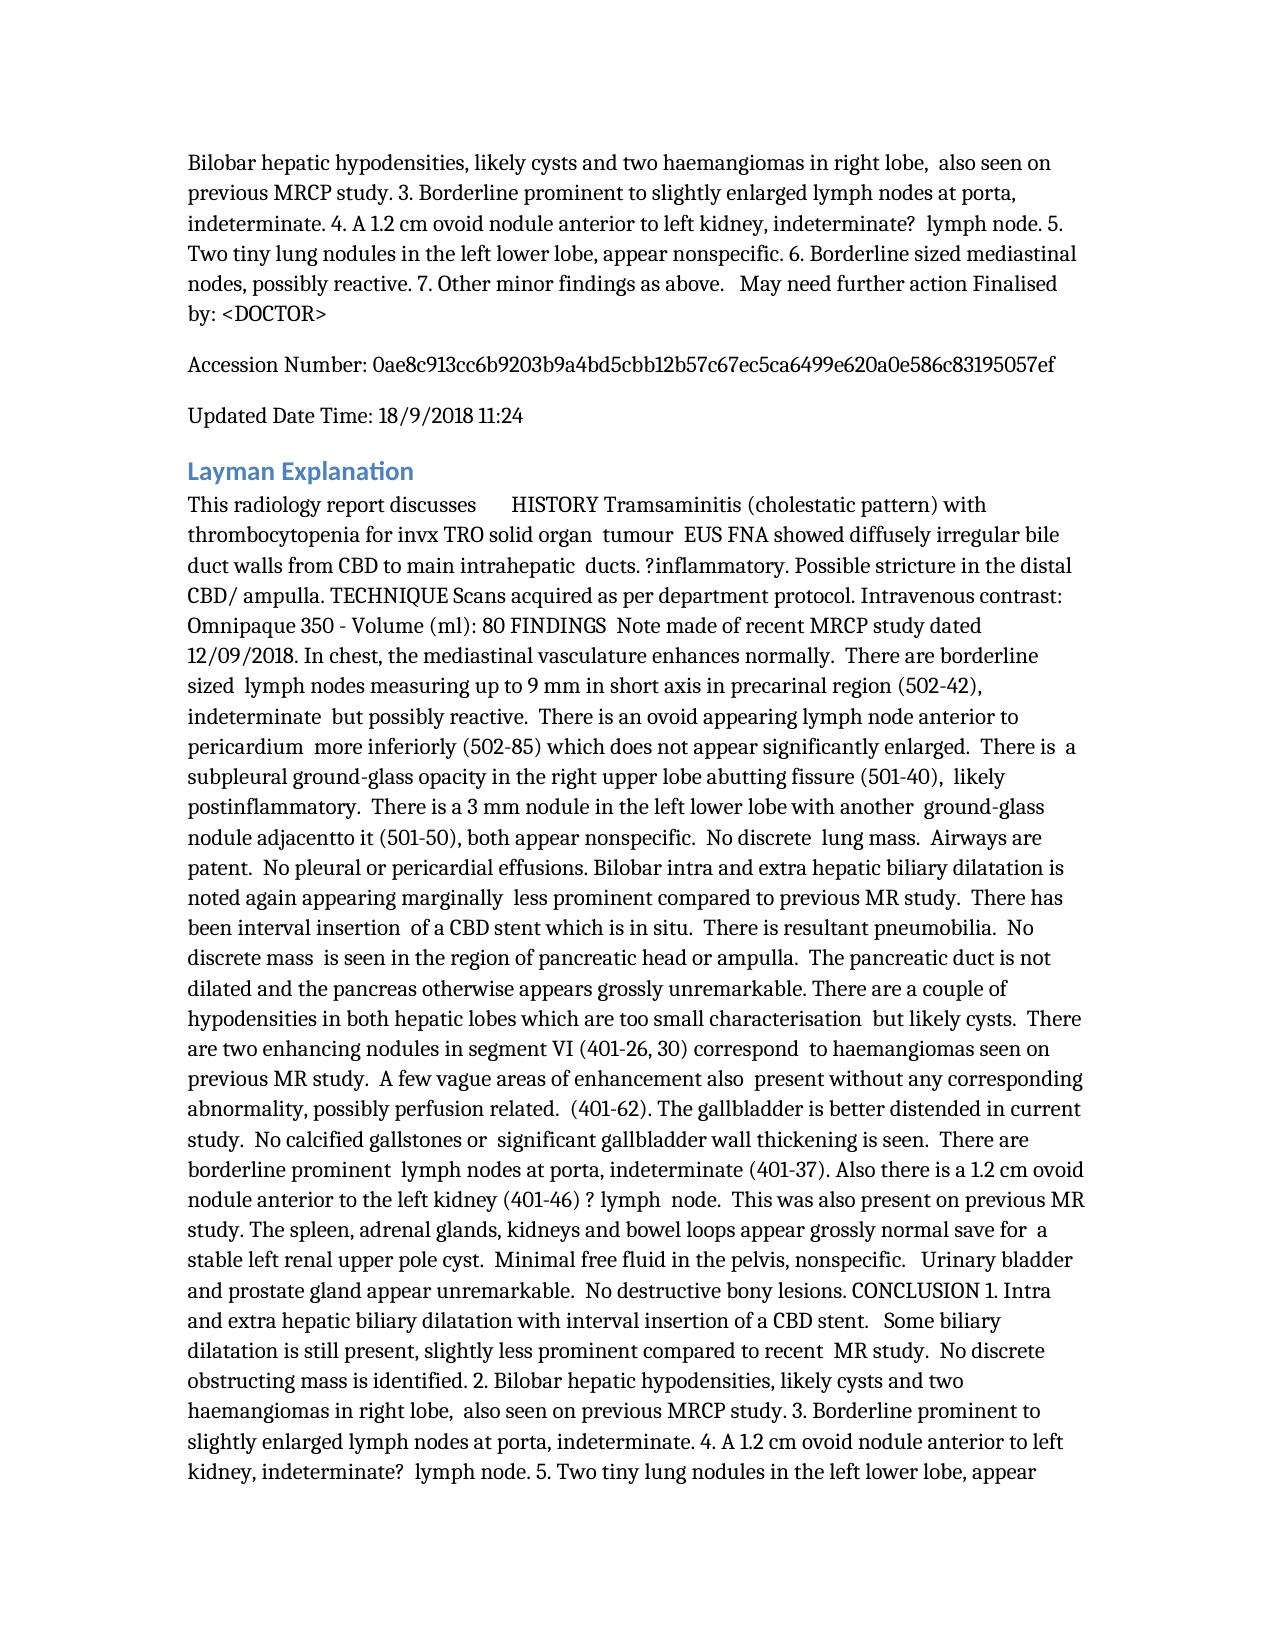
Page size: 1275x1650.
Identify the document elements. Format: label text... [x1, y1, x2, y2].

text Updated Date Time: 18/9/2018 11:24 [187, 403, 1087, 429]
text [187, 150, 1087, 327]
subtitle Layman Explanation [187, 454, 1087, 487]
text Accession Number: 0ae8c913cc6b9203b9a4bd5cbb12b57c67ec5ca6499e620a0e586c83195057ef [187, 352, 1087, 378]
